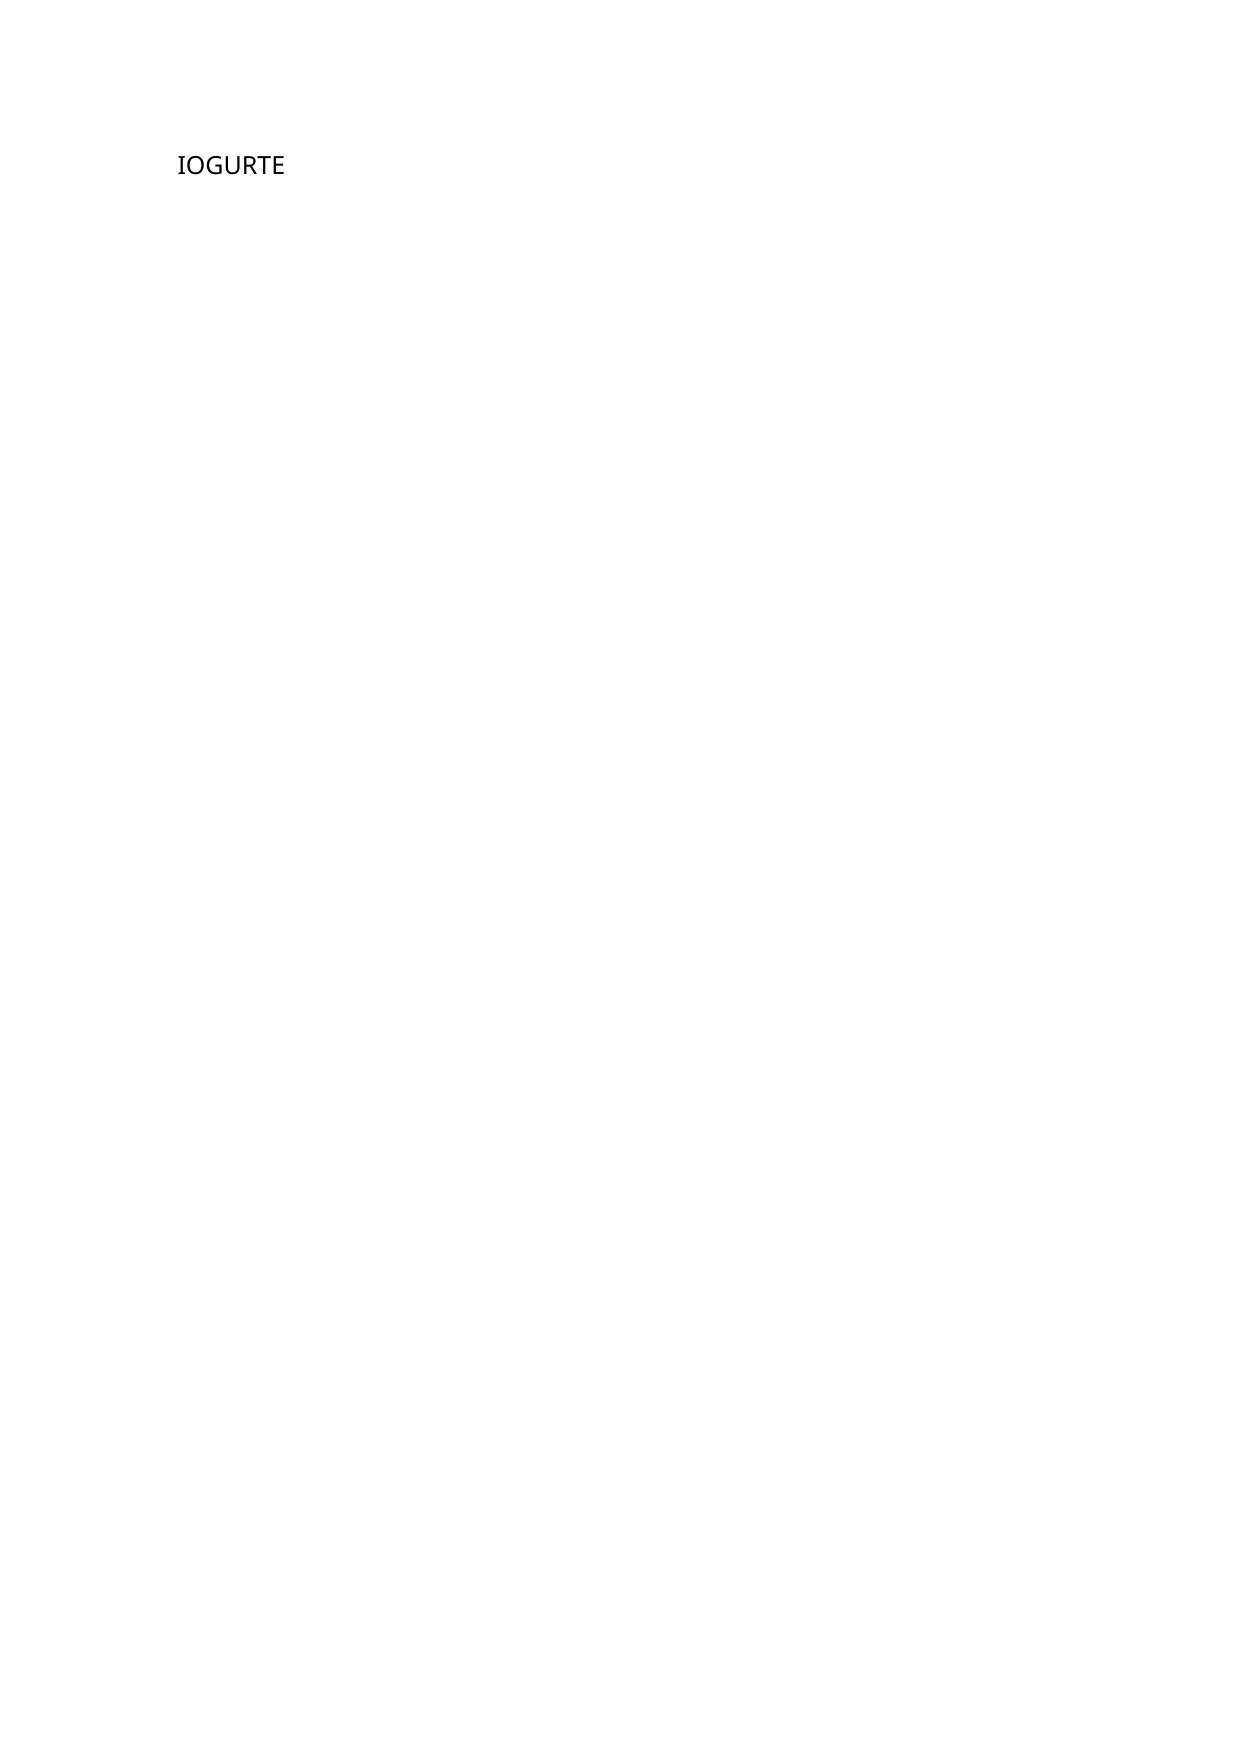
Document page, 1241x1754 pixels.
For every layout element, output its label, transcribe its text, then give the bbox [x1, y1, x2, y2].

text IOGURTE [177, 148, 1063, 182]
